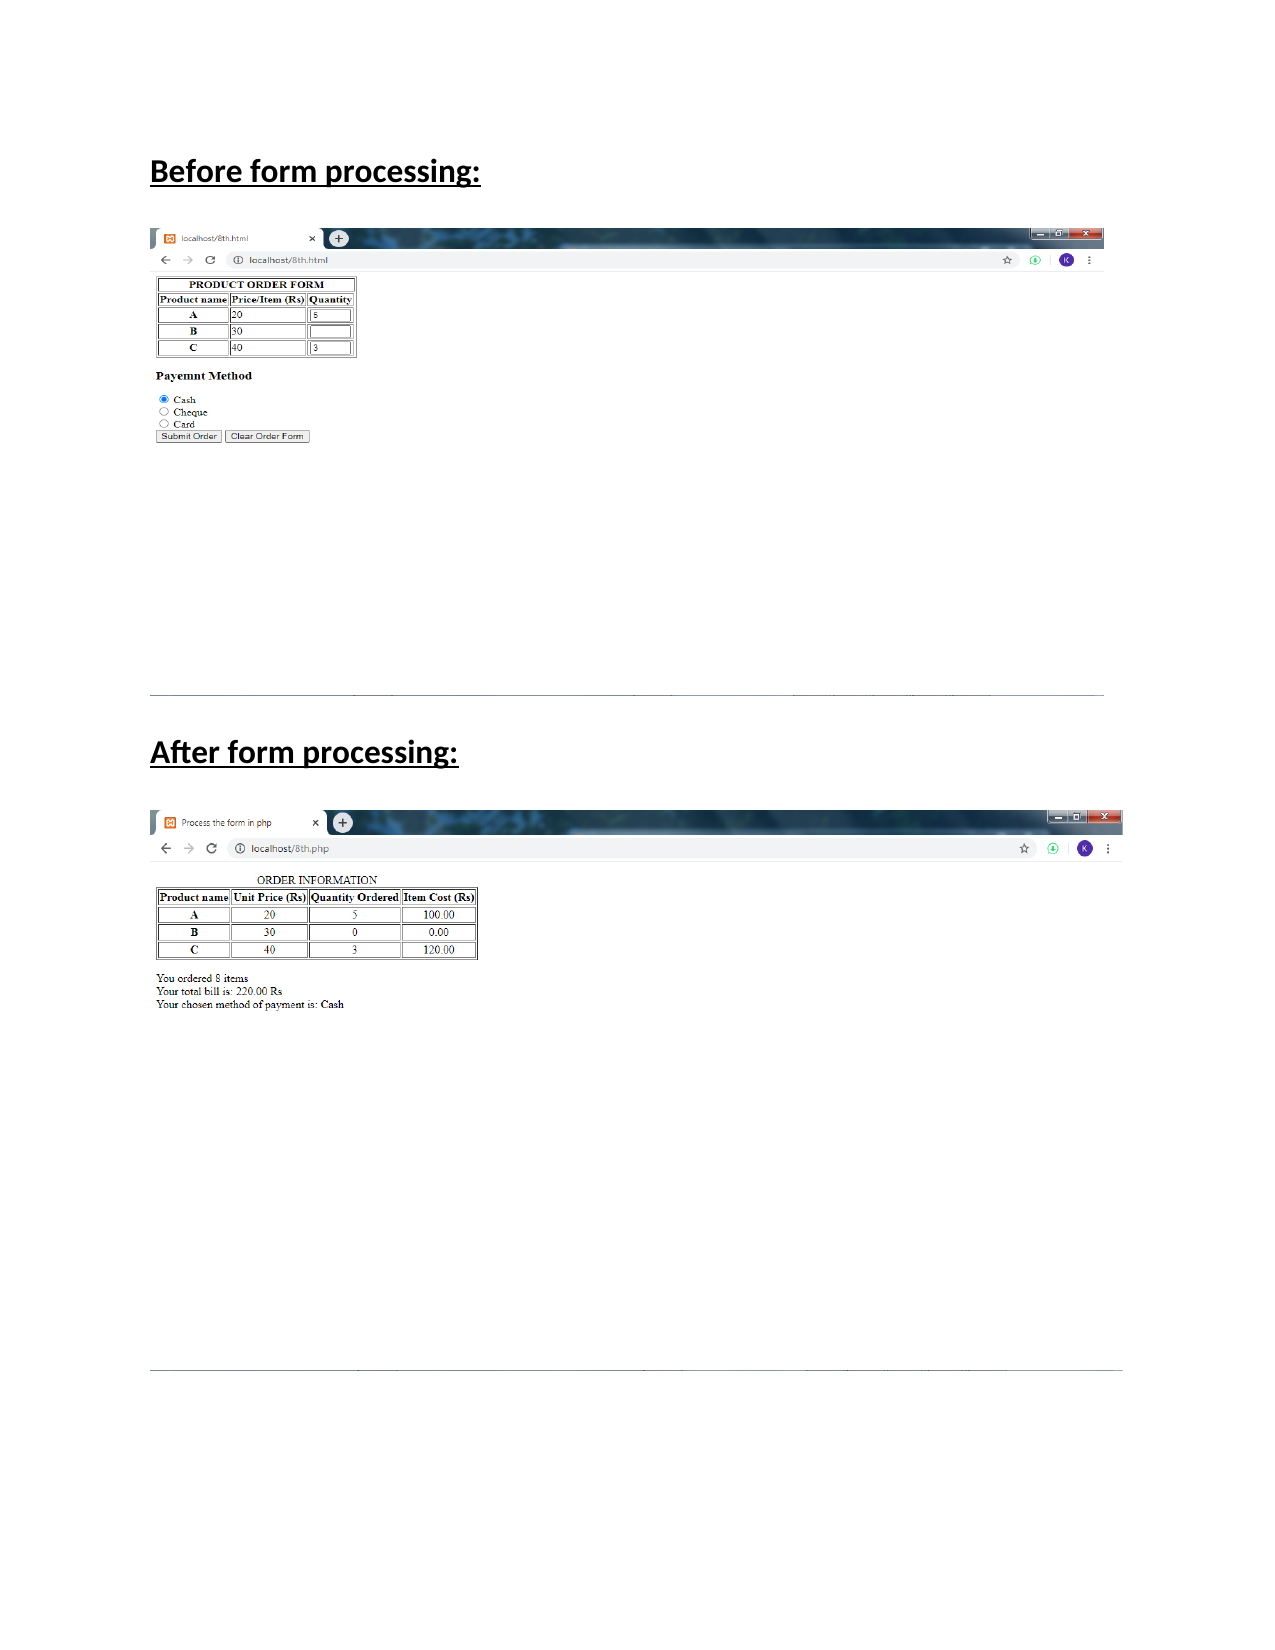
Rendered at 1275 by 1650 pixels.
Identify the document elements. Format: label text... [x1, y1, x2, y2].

picture [150, 810, 1123, 1371]
text Before form processing: [150, 150, 1125, 191]
picture [150, 228, 1104, 696]
text After form processing: [150, 732, 1125, 772]
